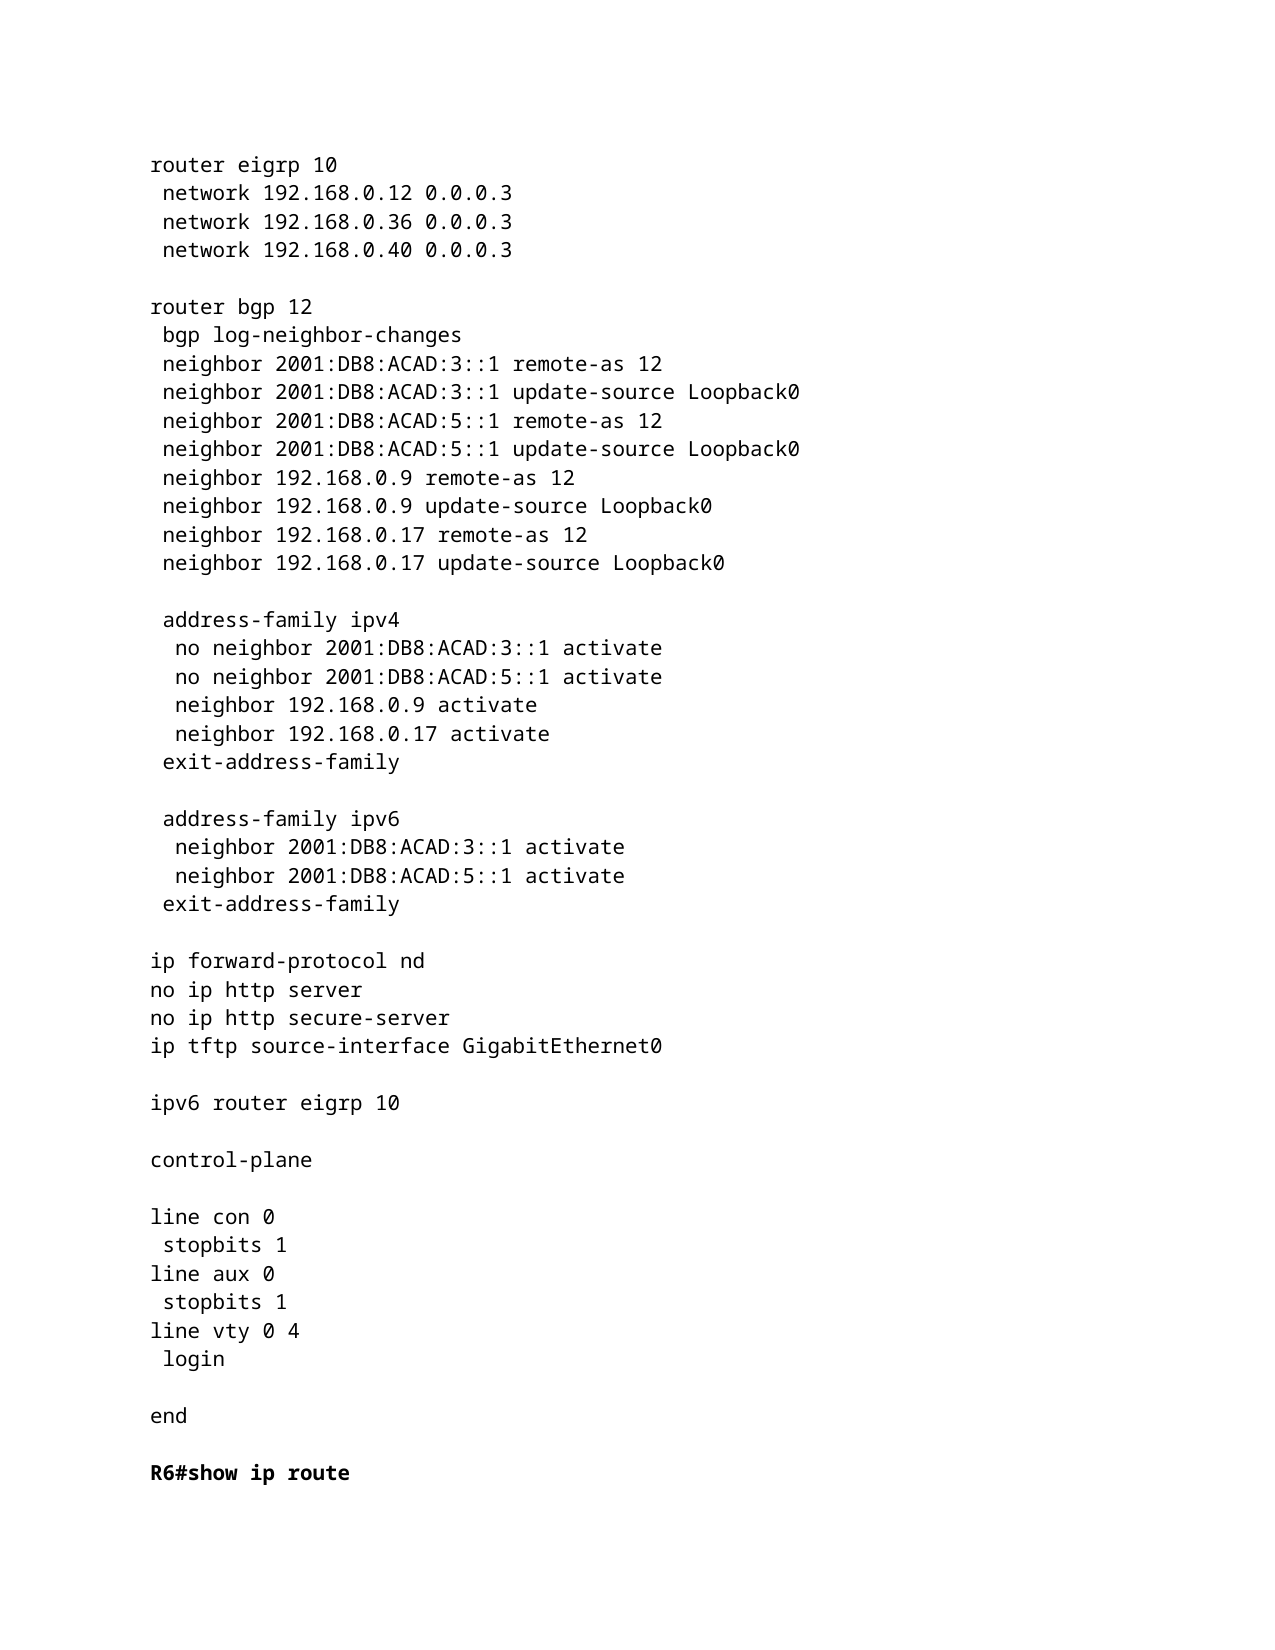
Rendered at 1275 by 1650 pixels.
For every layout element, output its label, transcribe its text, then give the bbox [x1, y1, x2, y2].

text neighbor 2001:DB8:ACAD:5::1 update-source Loopback0 [150, 434, 1125, 463]
text neighbor 192.168.0.17 update-source Loopback0 [150, 548, 1125, 577]
text no neighbor 2001:DB8:ACAD:3::1 activate [150, 633, 1125, 662]
text neighbor 192.168.0.9 update-source Loopback0 [150, 491, 1125, 520]
text ip forward-protocol nd [150, 946, 1125, 975]
text login [150, 1344, 1125, 1373]
text end [150, 1401, 1125, 1430]
text network 192.168.0.36 0.0.0.3 [150, 207, 1125, 235]
text router eigrp 10 [150, 150, 1125, 178]
text no neighbor 2001:DB8:ACAD:5::1 activate [150, 662, 1125, 690]
text network 192.168.0.40 0.0.0.3 [150, 235, 1125, 264]
text neighbor 2001:DB8:ACAD:5::1 remote-as 12 [150, 406, 1125, 434]
text neighbor 2001:DB8:ACAD:3::1 activate [150, 832, 1125, 861]
text network 192.168.0.12 0.0.0.3 [150, 178, 1125, 207]
text ip tftp source-interface GigabitEthernet0 [150, 1032, 1125, 1060]
text neighbor 192.168.0.9 remote-as 12 [150, 463, 1125, 491]
text control-plane [150, 1145, 1125, 1174]
text no ip http secure-server [150, 1003, 1125, 1032]
text stopbits 1 [150, 1231, 1125, 1259]
text neighbor 192.168.0.17 activate [150, 719, 1125, 747]
text exit-address-family [150, 747, 1125, 776]
text bgp log-neighbor-changes [150, 321, 1125, 349]
text neighbor 2001:DB8:ACAD:3::1 update-source Loopback0 [150, 377, 1125, 406]
text neighbor 192.168.0.9 activate [150, 690, 1125, 719]
text router bgp 12 [150, 292, 1125, 321]
text ipv6 router eigrp 10 [150, 1088, 1125, 1117]
text R6#show ip route [150, 1458, 1125, 1487]
text neighbor 192.168.0.17 remote-as 12 [150, 520, 1125, 548]
text no ip http server [150, 975, 1125, 1003]
text neighbor 2001:DB8:ACAD:5::1 activate [150, 861, 1125, 889]
text line aux 0 [150, 1259, 1125, 1287]
text neighbor 2001:DB8:ACAD:3::1 remote-as 12 [150, 349, 1125, 377]
text stopbits 1 [150, 1287, 1125, 1316]
text line vty 0 4 [150, 1316, 1125, 1344]
text line con 0 [150, 1202, 1125, 1231]
text address-family ipv4 [150, 605, 1125, 633]
text address-family ipv6 [150, 804, 1125, 832]
text exit-address-family [150, 889, 1125, 918]
